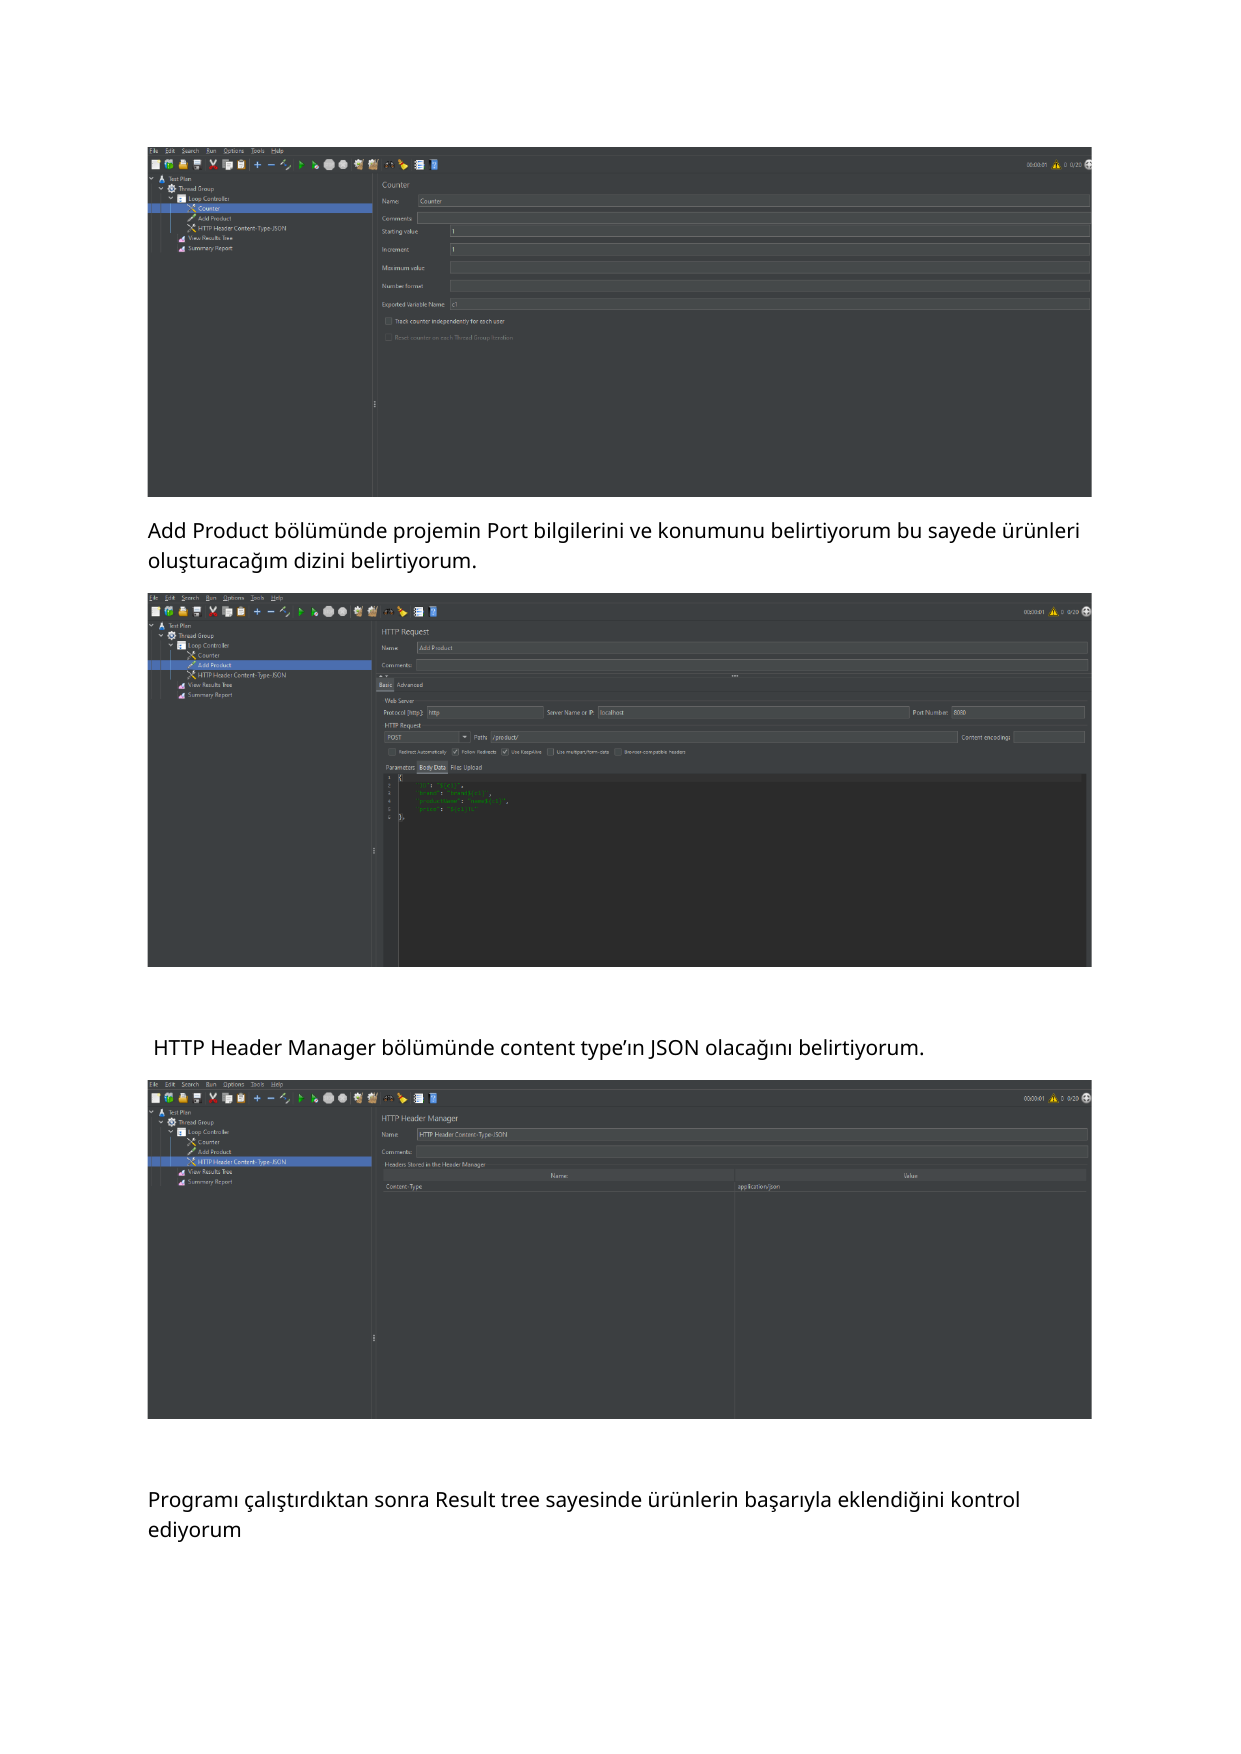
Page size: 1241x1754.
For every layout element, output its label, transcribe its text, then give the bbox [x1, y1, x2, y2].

text Add Product bölümünde projemin Port bilgilerini ve konumunu belirtiyorum bu sayede ürünleri oluşturacağım dizini belirtiyorum. [148, 516, 1093, 575]
text HTTP Header Manager bölümünde content type’ın JSON olacağını belirtiyorum. [148, 1033, 1093, 1062]
picture [147, 147, 1092, 497]
picture [147, 593, 1092, 967]
text Programı çalıştırdıktan sonra Result tree sayesinde ürünlerin başarıyla eklendiğini kontrol ediyorum [148, 1485, 1093, 1544]
picture [147, 1080, 1092, 1419]
